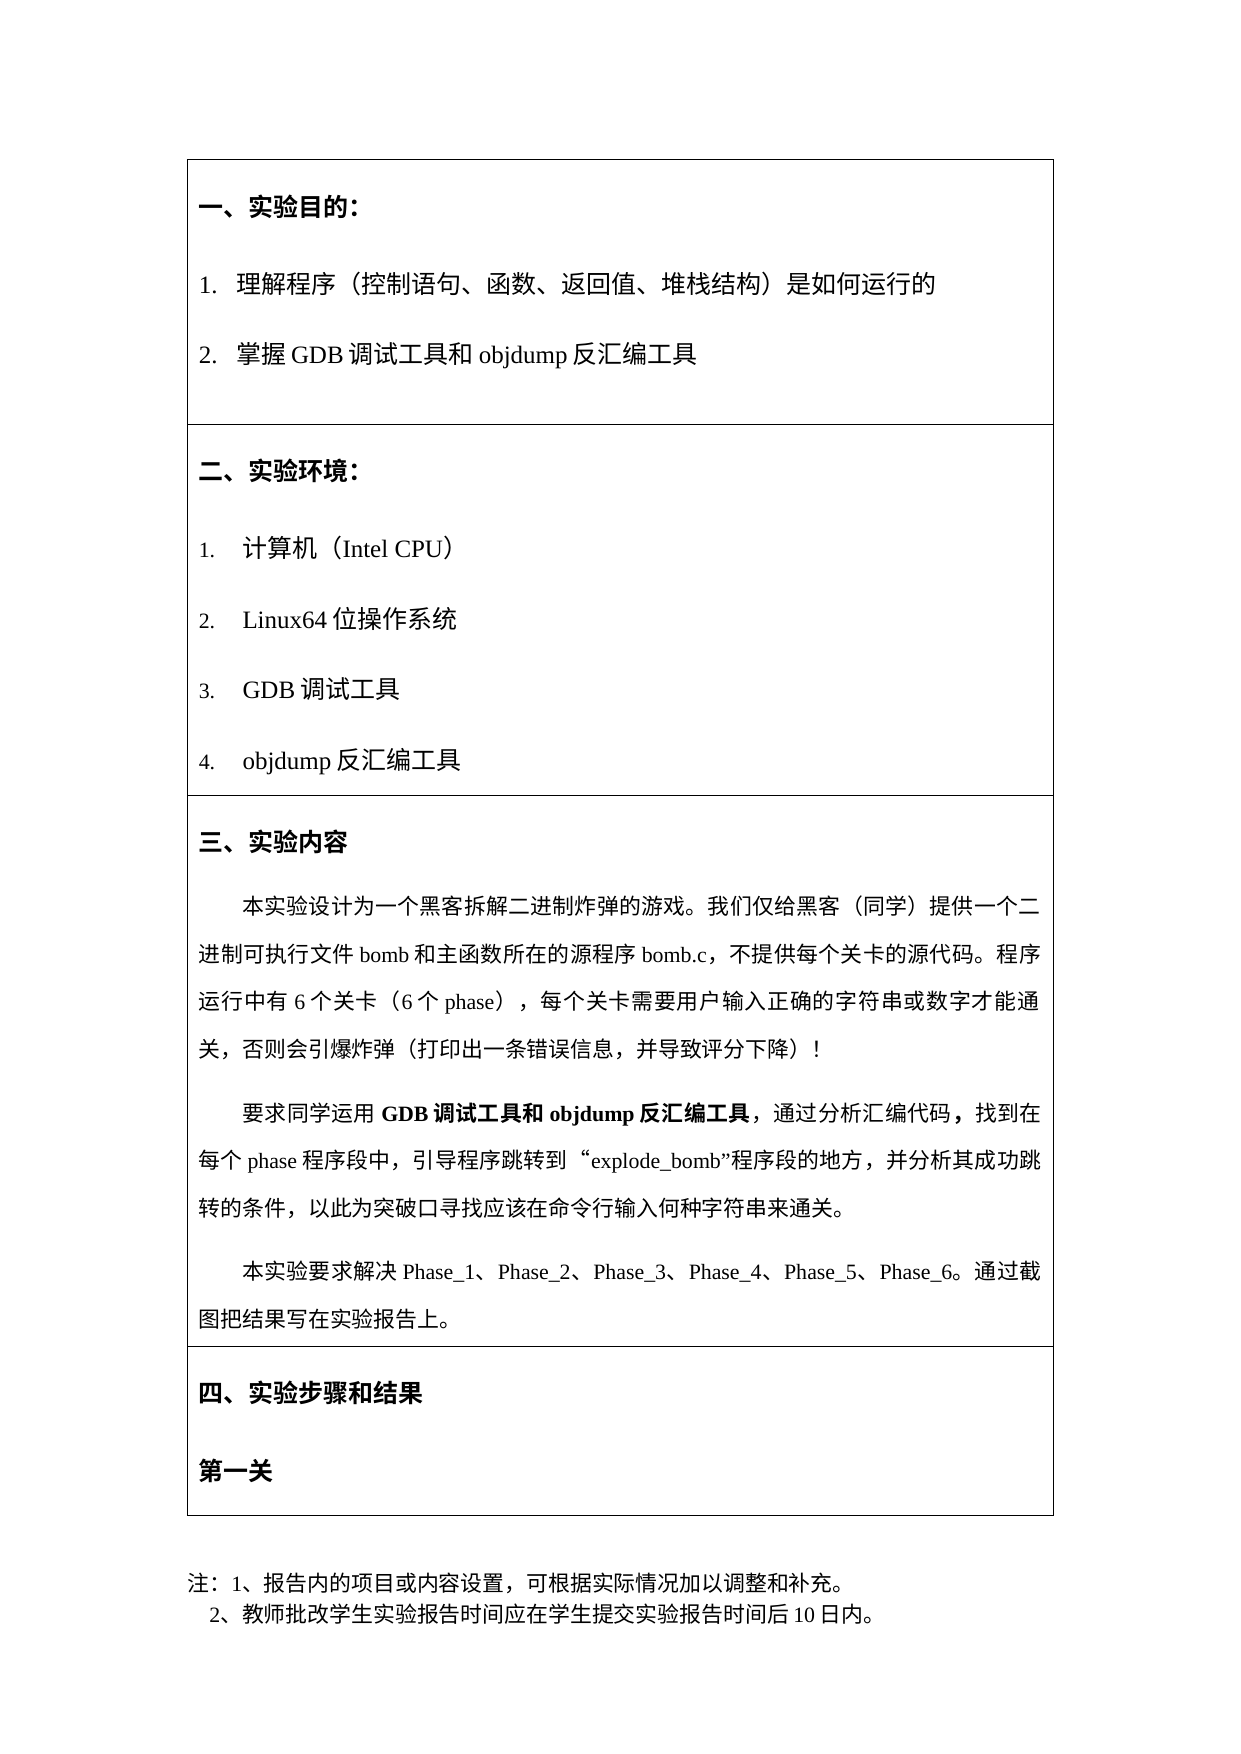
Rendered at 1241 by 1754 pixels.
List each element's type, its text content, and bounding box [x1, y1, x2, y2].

table_header 一、实验目的： 理解程序（控制语句、函数、返回值、堆栈结构）是如何运行的 掌握GDB调试工具和objdump反汇编工具 [188, 160, 1053, 423]
table_cell 三、实验内容 本实验设计为一个黑客拆解二进制炸弹的游戏。我们仅给黑客（同学）提供一个二进制可执行文件bomb和主函数所在的源程序bomb.c，不提供每个关卡的源代码。程序运行中有6个关卡（6个phase），每个关卡需要用户输入正确的字符串或数字才能通关，否则会引爆炸弹（打印出一条错误信息，并导致评分下降）！ 要求同学运用GDB调试工具和objdump反汇编工具，通过分析汇编代码，找到在每个phase程序段中，引导程序跳转到“explode_bomb”程序段的地方，并分析其成功跳转的条件，以此为突破口寻找应该在命令行输入何种字符串来通关。 本实验要求解决Phase_1、Phase_2、Phase_3、Phase_4、Phase_5、Phase_6。通过截图把结果写在实验报告上。 [188, 796, 1053, 1346]
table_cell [188, 1347, 1053, 1514]
table_cell 二、实验环境： 计算机（Intel CPU） Linux64位操作系统 GDB调试工具 objdump反汇编工具 [188, 425, 1053, 794]
